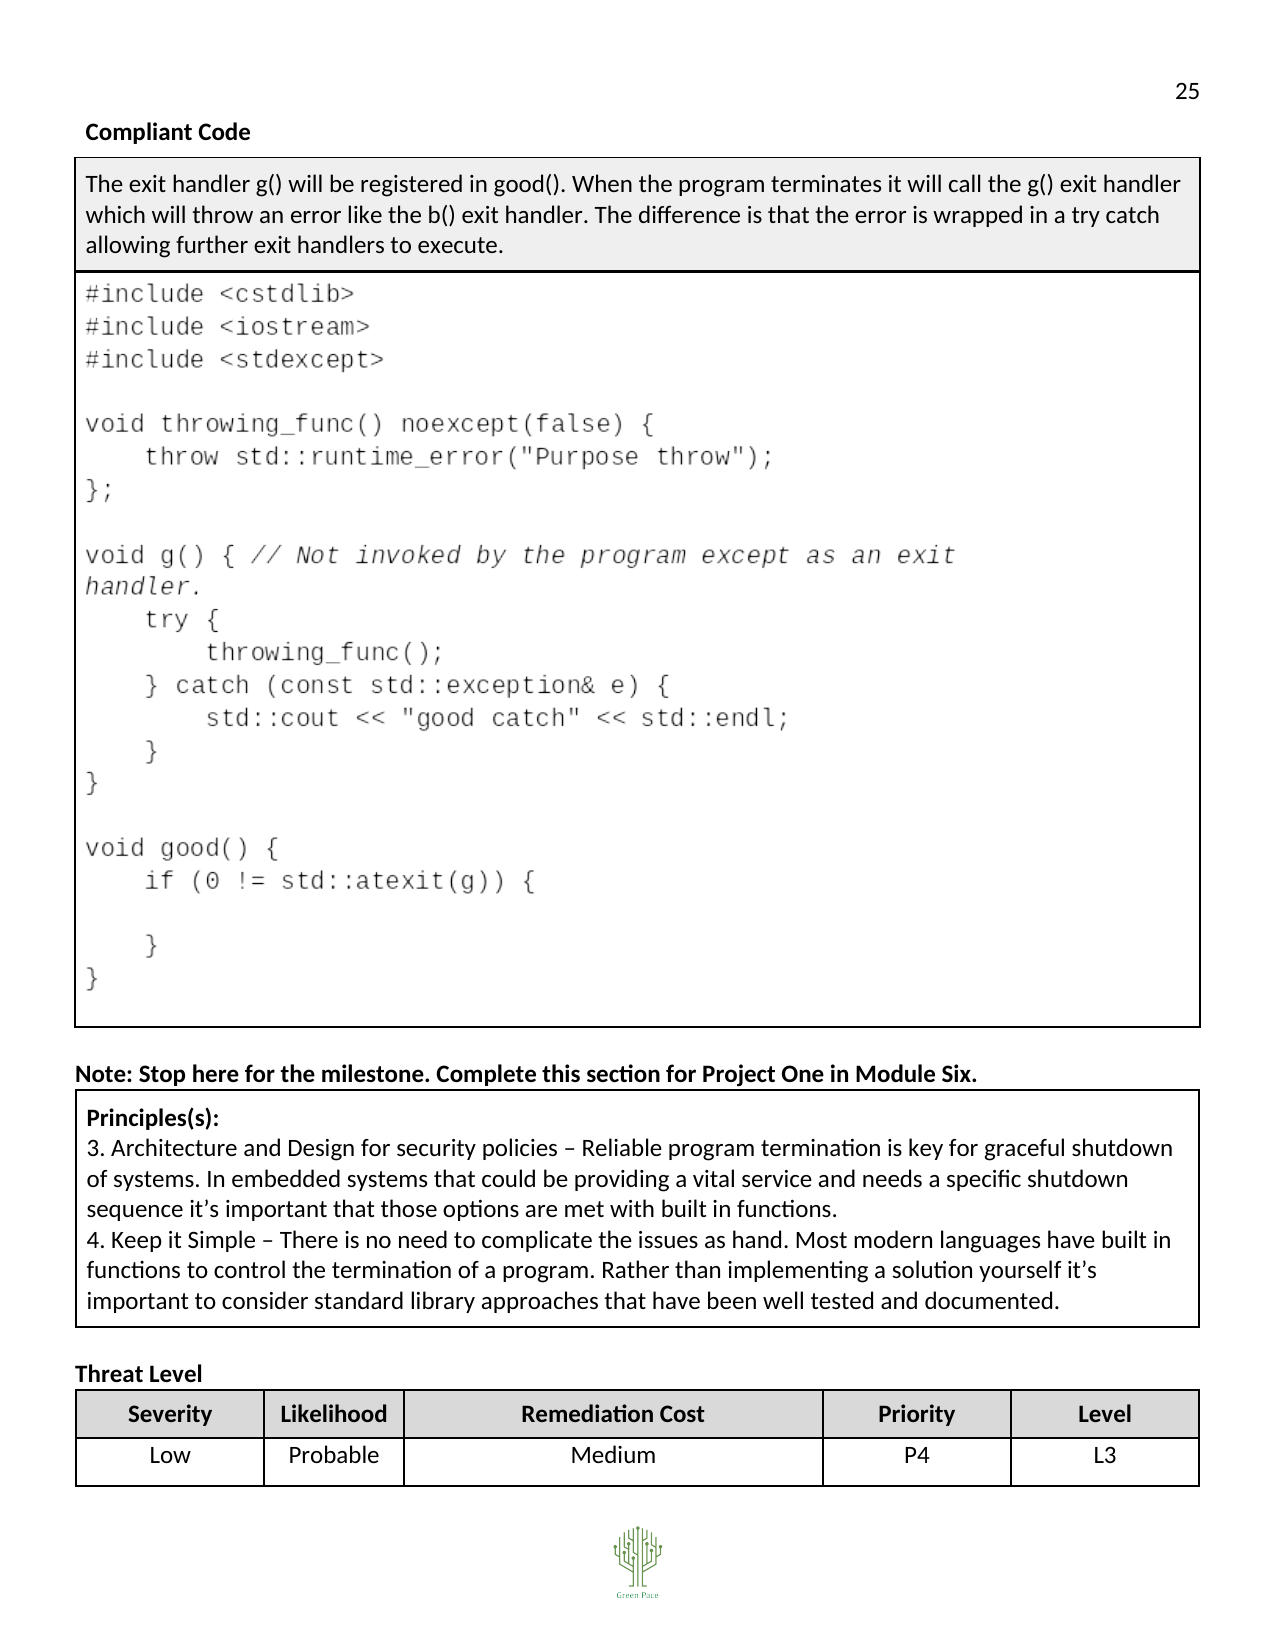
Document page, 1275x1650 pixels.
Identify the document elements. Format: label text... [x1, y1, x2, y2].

picture [605, 1521, 670, 1606]
table_header Remediation Cost [405, 1391, 822, 1437]
table_header Priority [824, 1391, 1010, 1437]
table_cell P4 [824, 1439, 1010, 1485]
text Note: Stop here for the milestone. Complete this section for Project One in Module Six. [75, 1059, 1200, 1089]
table_cell Low [77, 1439, 263, 1485]
text Threat Level [75, 1358, 1200, 1389]
table_header Level [1012, 1391, 1198, 1437]
table_cell Probable [265, 1439, 403, 1485]
table_cell L3 [1012, 1439, 1198, 1485]
table_header Compliant Code [75, 106, 1200, 157]
table_cell The exit handler g() will be registered in good(). When the program terminates it will call the g() exit handler which will throw an error like the b() exit handler. The difference is that the error is wrapped in a try catch allowing further exit handlers to execute. [76, 158, 1199, 270]
table_header Principles(s): 3. Architecture and Design for security policies – Reliable program termination is key for graceful shutdown of systems. In embedded systems that could be providing a vital service and needs a specific shutdown sequence it’s important that those options are met with built in functions. 4. Keep it Simple – There is no need to complicate the issues as hand. Most modern languages have built in functions to control the termination of a program. Rather than implementing a solution yourself it’s important to consider standard library approaches that have been well tested and documented. [77, 1091, 1198, 1326]
table_cell [76, 273, 1199, 1026]
table_header Severity [77, 1391, 263, 1437]
table_header Likelihood [265, 1391, 403, 1437]
table_cell Medium [405, 1439, 822, 1485]
